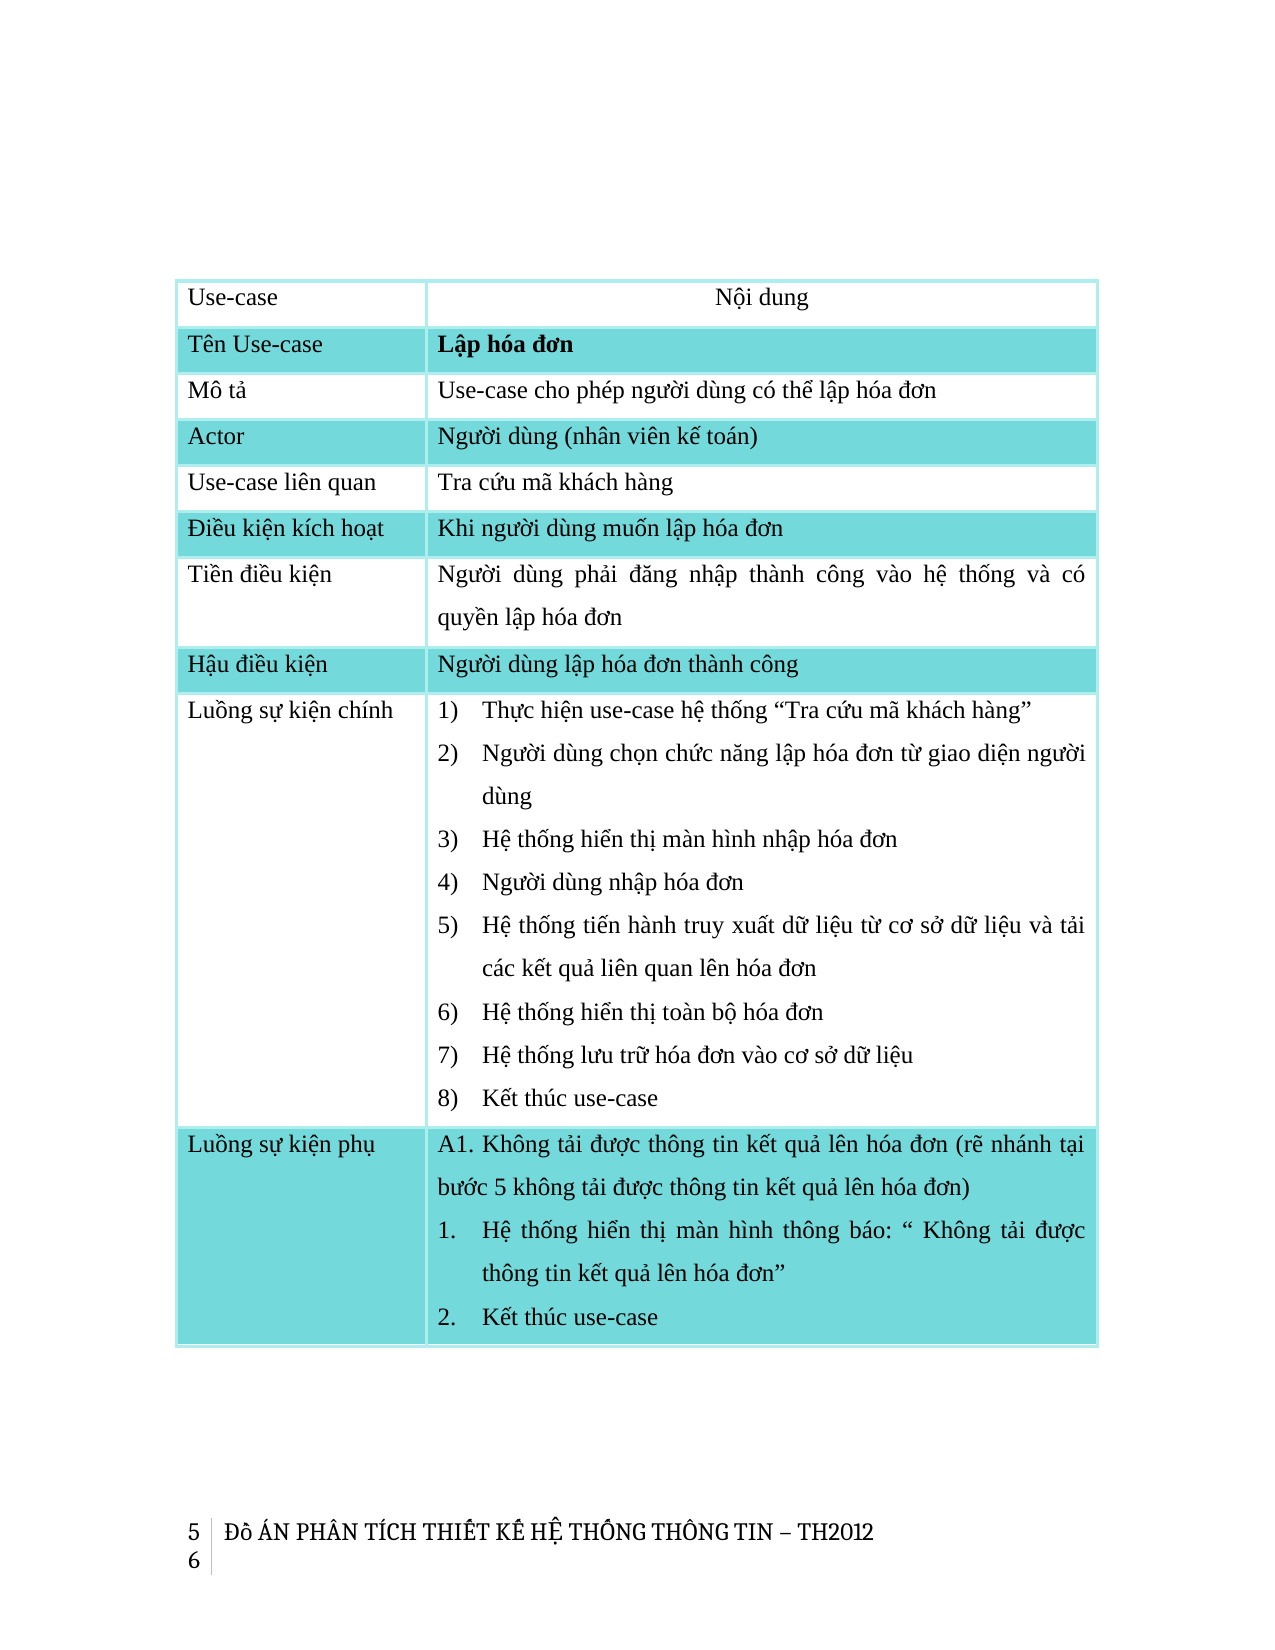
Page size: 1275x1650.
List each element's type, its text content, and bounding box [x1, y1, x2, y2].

table_cell Actor [178, 421, 425, 464]
table_header Nội dung [428, 283, 1096, 326]
table_cell Thực hiện use-case hệ thống “Tra cứu mã khách hàng” Người dùng chọn chức năng lập hóa đơn từ giao diện người dùng Hệ thống hiển thị màn hình nhập hóa đơn Người dùng nhập hóa đơn Hệ thống tiến hành truy xuất dữ liệu từ cơ sở dữ liệu và tải các kết quả liên quan lên hóa đơn Hệ thống hiển thị toàn bộ hóa đơn Hệ thống lưu trữ hóa đơn vào cơ sở dữ liệu Kết thúc use-case [428, 695, 1096, 1126]
table_cell Hậu điều kiện [178, 649, 425, 692]
table_cell Mô tả [178, 375, 425, 418]
table_cell Tiền điều kiện [178, 559, 425, 646]
table_cell Luồng sự kiện chính [178, 695, 425, 1126]
table_cell Người dùng (nhân viên kế toán) [428, 421, 1096, 464]
table_cell Tên Use-case [178, 329, 425, 372]
table_cell Lập hóa đơn [428, 329, 1096, 372]
table_cell Tra cứu mã khách hàng [428, 467, 1096, 510]
table_cell Use-case liên quan [178, 467, 425, 510]
table_cell Người dùng phải đăng nhập thành công vào hệ thống và có quyền lập hóa đơn [428, 559, 1096, 646]
table_cell A1. Không tải được thông tin kết quả lên hóa đơn (rẽ nhánh tại bước 5 không tải được thông tin kết quả lên hóa đơn) Hệ thống hiển thị màn hình thông báo: “ Không tải được thông tin kết quả lên hóa đơn” Kết thúc use-case [428, 1129, 1096, 1344]
table_header Use-case [178, 283, 425, 326]
table_cell Khi người dùng muốn lập hóa đơn [428, 513, 1096, 556]
table_cell Người dùng lập hóa đơn thành công [428, 649, 1096, 692]
table_cell Điều kiện kích hoạt [178, 513, 425, 556]
table_cell Use-case cho phép người dùng có thể lập hóa đơn [428, 375, 1096, 418]
table_cell Luồng sự kiện phụ [178, 1129, 425, 1344]
